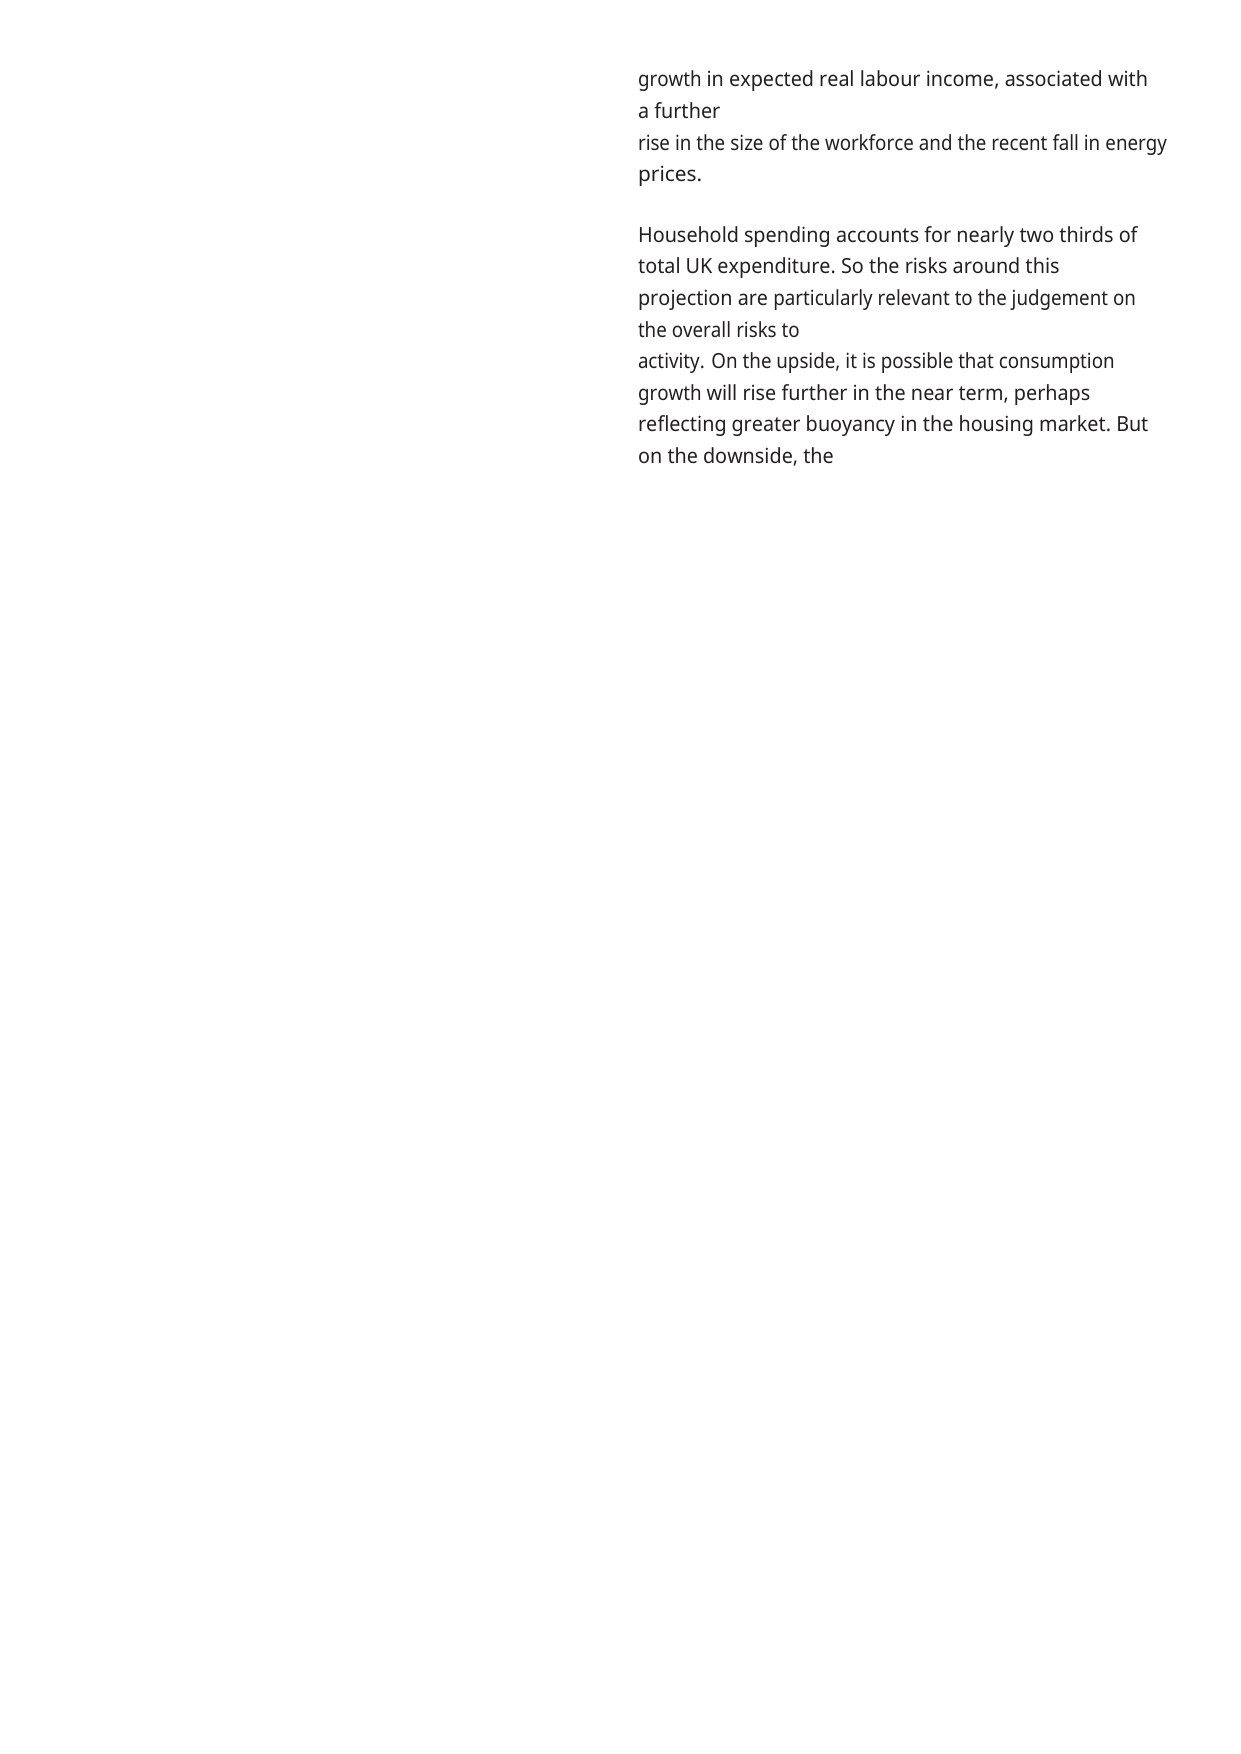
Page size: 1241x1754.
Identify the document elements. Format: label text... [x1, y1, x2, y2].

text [638, 64, 1149, 124]
text activity. On the upside, it is possible that consumption growth will rise further in the near term, perhaps reflecting greater buoyancy in the housing market. But on the downside, the [638, 346, 1173, 469]
text rise in the size of the workforce and the recent fall in energy prices. [638, 128, 1173, 188]
text Household spending accounts for nearly two thirds of total UK expenditure. So the risks around this projection are particularly relevant to the judgement on the overall risks to [638, 220, 1149, 343]
